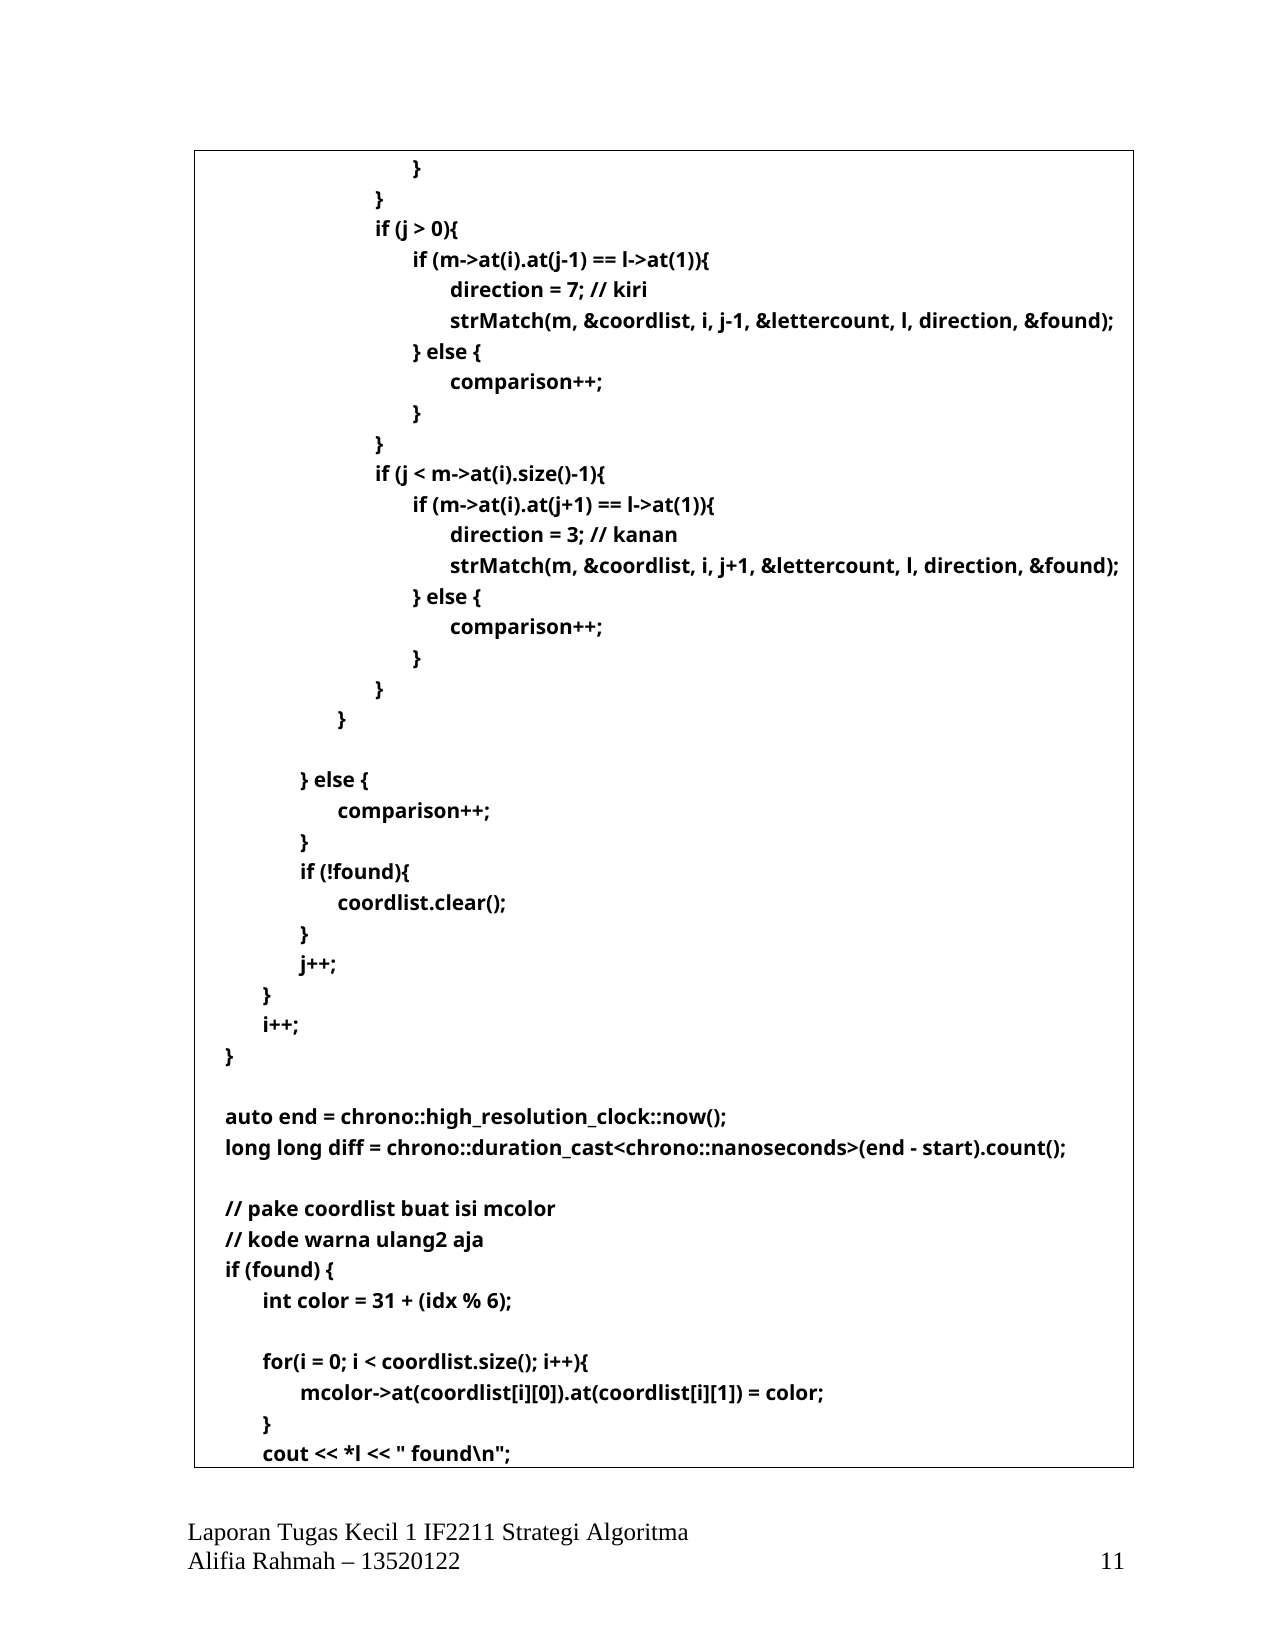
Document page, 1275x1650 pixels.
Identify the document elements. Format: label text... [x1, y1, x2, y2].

text direction = 7; // kiri [195, 272, 1133, 303]
text } [195, 916, 1133, 946]
text } else { [195, 579, 1133, 609]
text } else { [195, 762, 1133, 793]
text } [195, 181, 1133, 211]
text } else { [195, 334, 1133, 364]
text } [195, 1406, 1133, 1436]
text // kode warna ulang2 aja [195, 1222, 1133, 1252]
text comparison++; [195, 609, 1133, 640]
text if (m->at(i).at(j+1) == l->at(1)){ [195, 487, 1133, 517]
text if (j < m->at(i).size()-1){ [195, 456, 1133, 487]
text coordlist.clear(); [195, 885, 1133, 916]
text if (j > 0){ [195, 211, 1133, 242]
text int color = 31 + (idx % 6); [195, 1283, 1133, 1315]
text strMatch(m, &coordlist, i, j-1, &lettercount, l, direction, &found); [195, 303, 1133, 334]
text } [195, 1038, 1133, 1070]
text cout << *l << " found\n"; [195, 1436, 1133, 1467]
text for(i = 0; i < coordlist.size(); i++){ [195, 1344, 1133, 1375]
text if (found) { [195, 1252, 1133, 1283]
text comparison++; [195, 364, 1133, 395]
text i++; [195, 1007, 1133, 1038]
text } [195, 640, 1133, 671]
text auto end = chrono::high_resolution_clock::now(); [195, 1099, 1133, 1130]
text long long diff = chrono::duration_cast<chrono::nanoseconds>(end - start).count(); [195, 1130, 1133, 1162]
text } [195, 701, 1133, 733]
text if (!found){ [195, 854, 1133, 885]
text } [195, 977, 1133, 1007]
text } [195, 395, 1133, 426]
text } [195, 426, 1133, 456]
text if (m->at(i).at(j-1) == l->at(1)){ [195, 242, 1133, 272]
text j++; [195, 946, 1133, 977]
text mcolor->at(coordlist[i][0]).at(coordlist[i][1]) = color; [195, 1375, 1133, 1406]
text // pake coordlist buat isi mcolor [195, 1191, 1133, 1222]
text comparison++; [195, 793, 1133, 824]
text strMatch(m, &coordlist, i, j+1, &lettercount, l, direction, &found); [195, 548, 1133, 579]
text } [195, 824, 1133, 854]
text } [195, 151, 1133, 181]
text direction = 3; // kanan [195, 517, 1133, 548]
text } [195, 671, 1133, 701]
